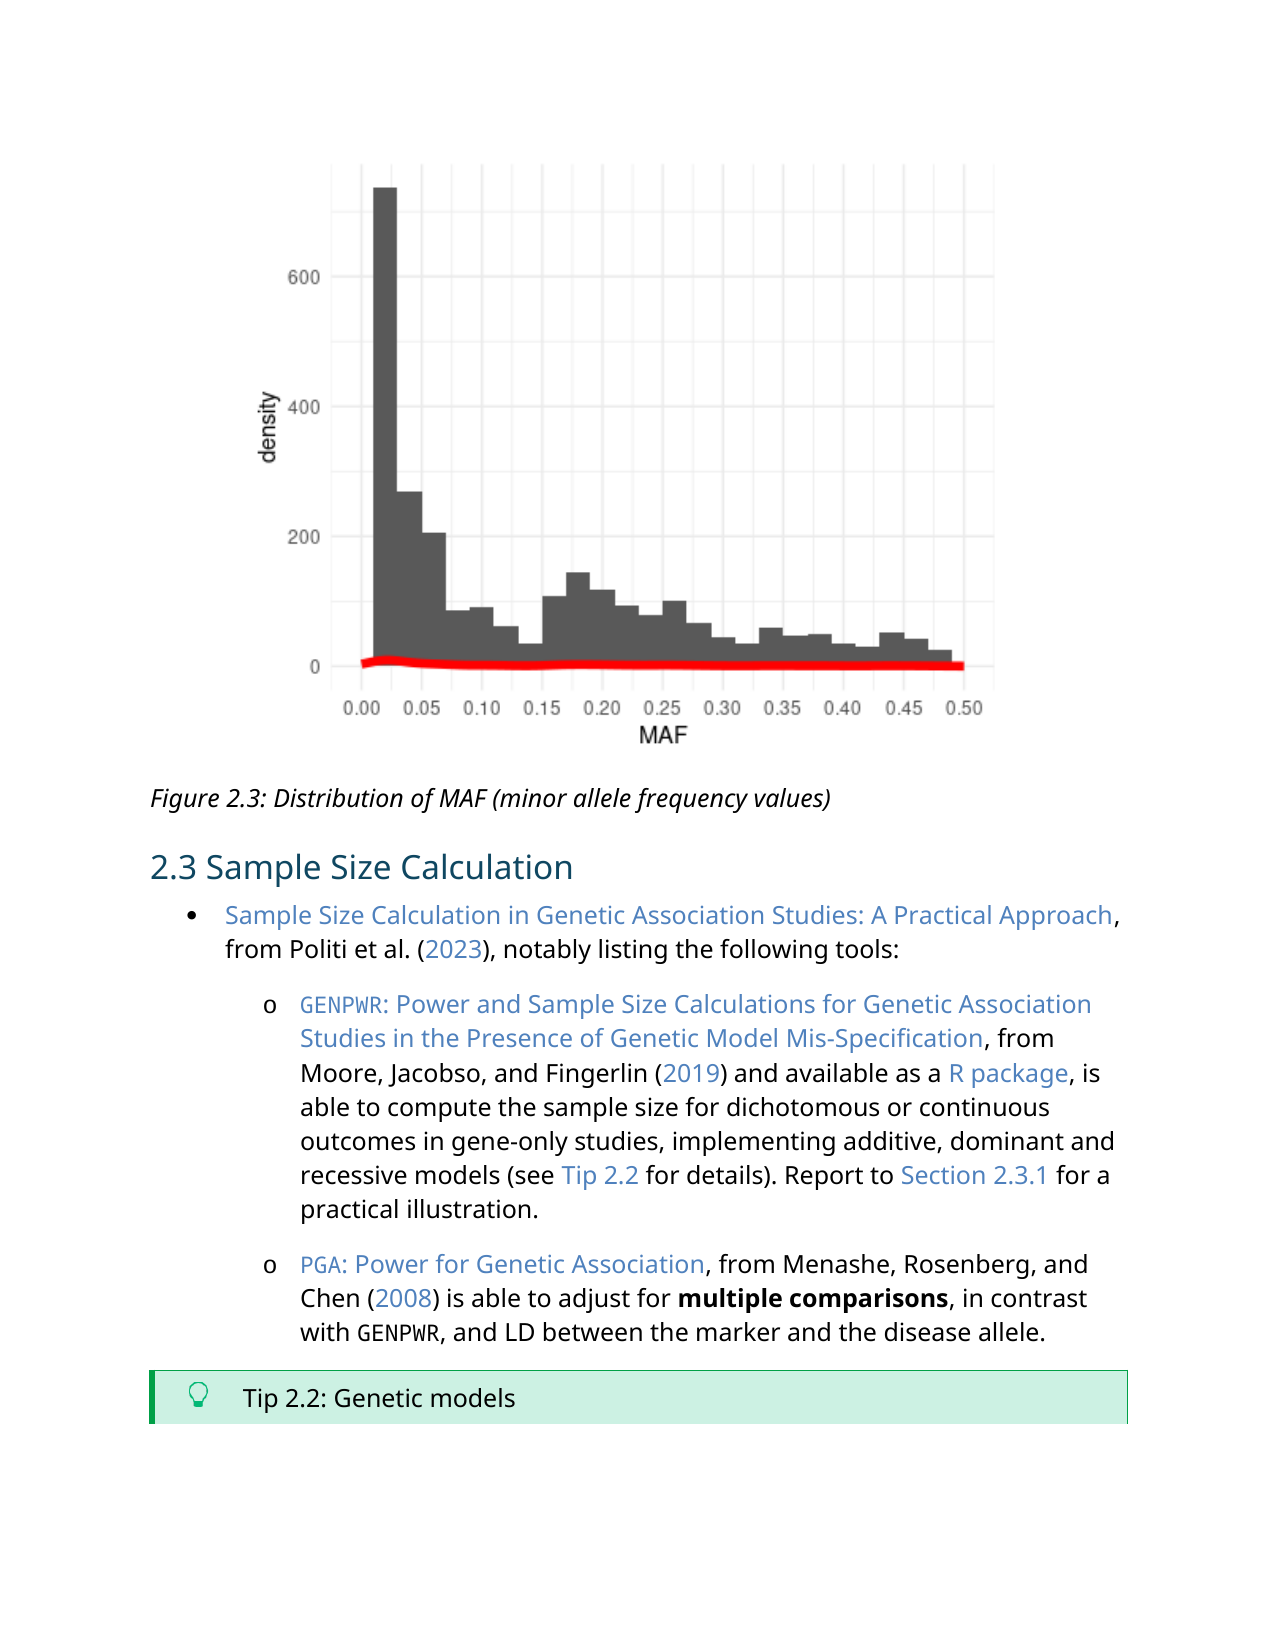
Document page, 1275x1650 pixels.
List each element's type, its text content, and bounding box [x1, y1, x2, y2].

subtitle 2.3 Sample Size Calculation [150, 844, 1125, 889]
table_header Figure 2.3: Distribution of MAF (minor allele frequency values) [139, 150, 1114, 827]
list Sample Size Calculation in Genetic Association Studies: A Practical Approach, from Politi et al. (2023), notably listing the following tools: [187, 898, 1125, 966]
table_header Tip 2.2: Genetic models [155, 1371, 1127, 1424]
picture [247, 153, 1006, 761]
list PGA: Power for Genetic Association, from Menashe, Rosenberg, and Chen (2008) is able to adjust for multiple comparisons, in contrast with GENPWR, and LD between the marker and the disease allele. [262, 1246, 1125, 1349]
picture [186, 1382, 211, 1407]
list GENPWR: Power and Sample Size Calculations for Genetic Association Studies in the Presence of Genetic Model Mis-Specification, from Moore, Jacobso, and Fingerlin (2019) and available as a R package, is able to compute the sample size for dichotomous or continuous outcomes in gene-only studies, implementing additive, dominant and recessive models (see Tip 2.2 for details). Report to Section 2.3.1 for a practical illustration. [262, 987, 1125, 1226]
